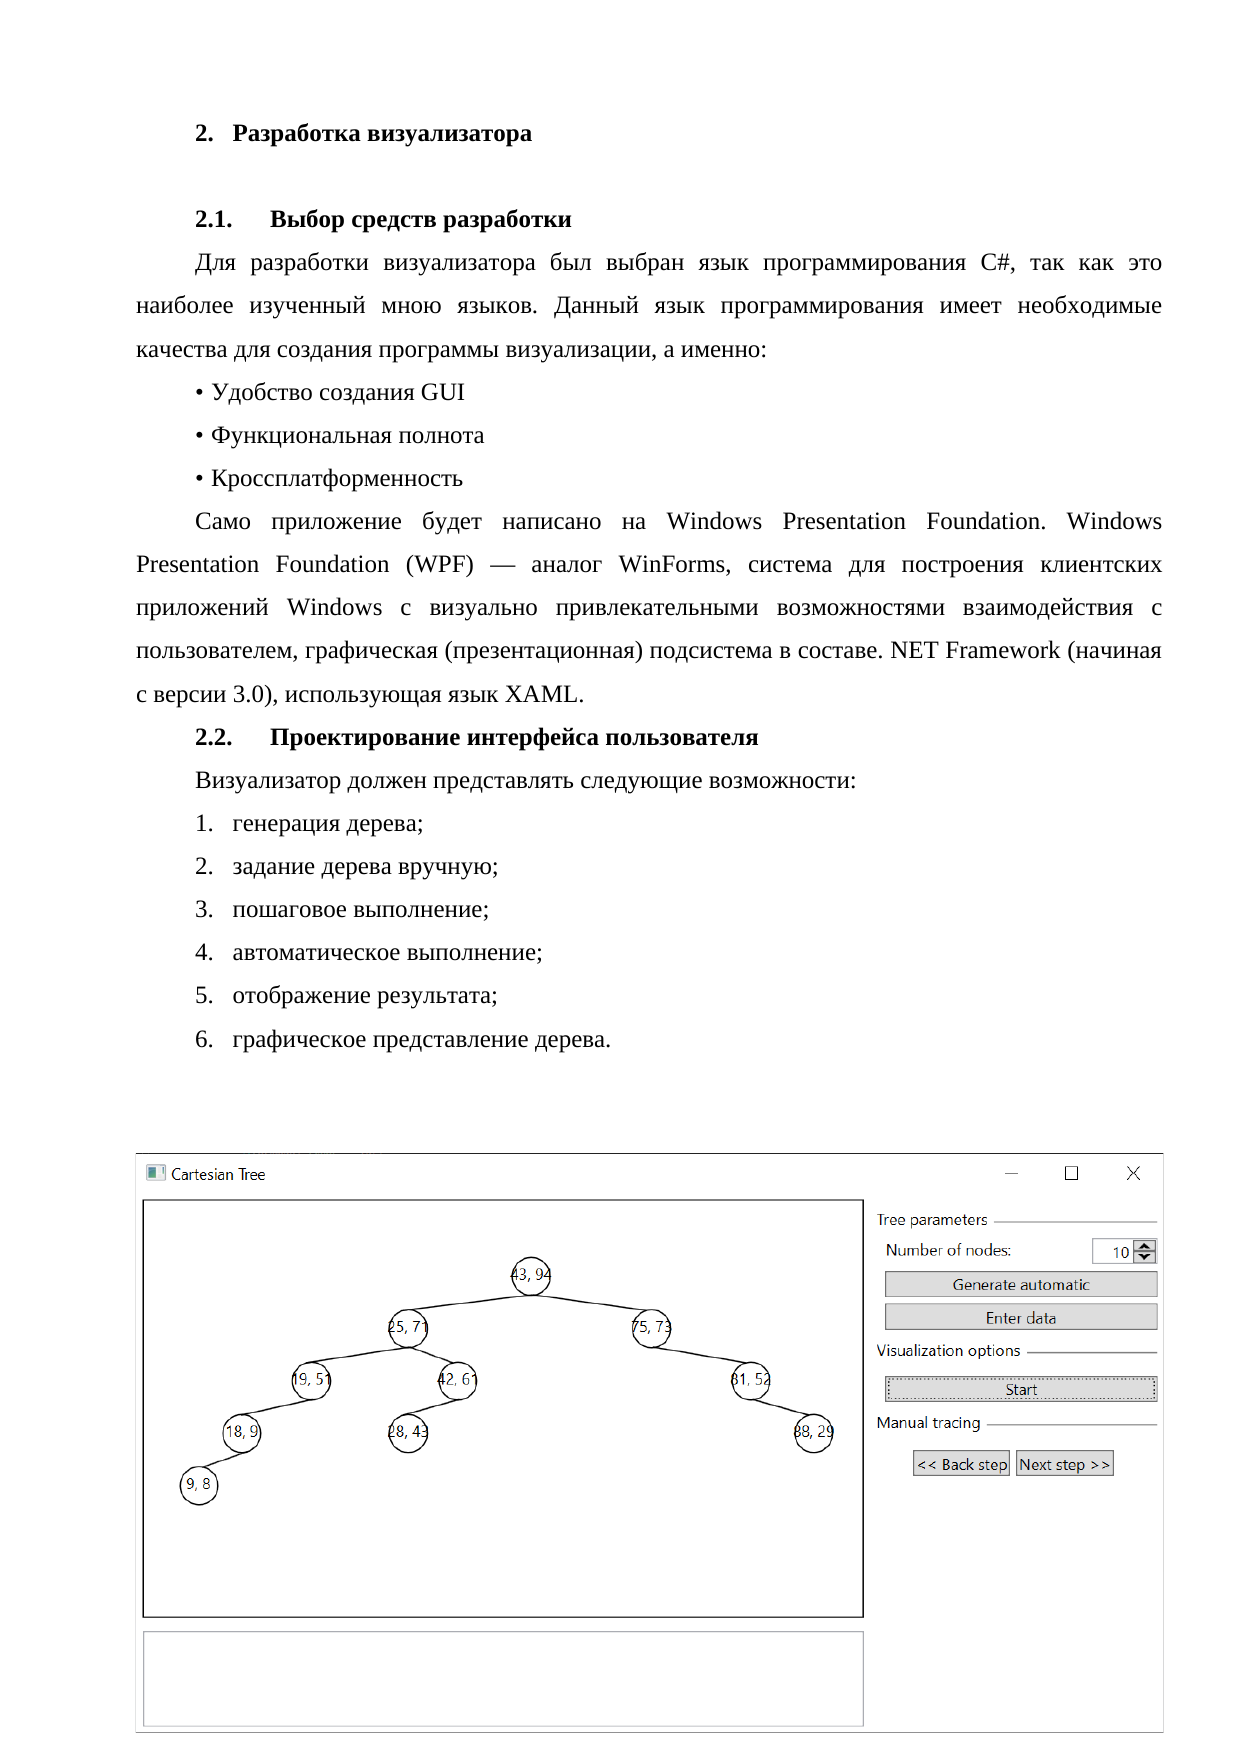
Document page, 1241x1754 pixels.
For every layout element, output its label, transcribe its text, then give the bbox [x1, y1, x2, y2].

text Для разработки визуализатора был выбран язык программирования C#, так как это наиболее изученный мною языков. Данный язык программирования имеет необходимые качества для создания программы визуализации, а именно: [136, 247, 1163, 362]
list автоматическое выполнение; [195, 937, 1163, 966]
text • Кроссплатформенность [136, 463, 1163, 492]
list отображение результата; [195, 981, 1163, 1009]
text Само приложение будет написано на Windows Presentation Foundation. Windows Presentation Foundation (WPF) — аналог WinForms, система для построения клиентских приложений Windows с визуально привлекательными возможностями взаимодействия с пользователем, графическая (презентационная) подсистема в составе. NET Framework (начиная с версии 3.0), использующая язык XAML. [136, 506, 1163, 707]
subtitle Проектирование интерфейса пользователя [195, 722, 1163, 751]
list пошаговое выполнение; [195, 894, 1163, 923]
subtitle Выбор средств разработки [195, 204, 1163, 233]
subtitle Разработка визуализатора [195, 118, 1163, 147]
picture [135, 1153, 1164, 1733]
list генерация дерева; [195, 808, 1163, 837]
text • Функциональная полнота [136, 420, 1163, 449]
text Визуализатор должен представлять следующие возможности: [195, 765, 1163, 794]
text • Удобство создания GUI [136, 377, 1163, 406]
list задание дерева вручную; [195, 851, 1163, 880]
list графическое представление дерева. [195, 1024, 1163, 1052]
